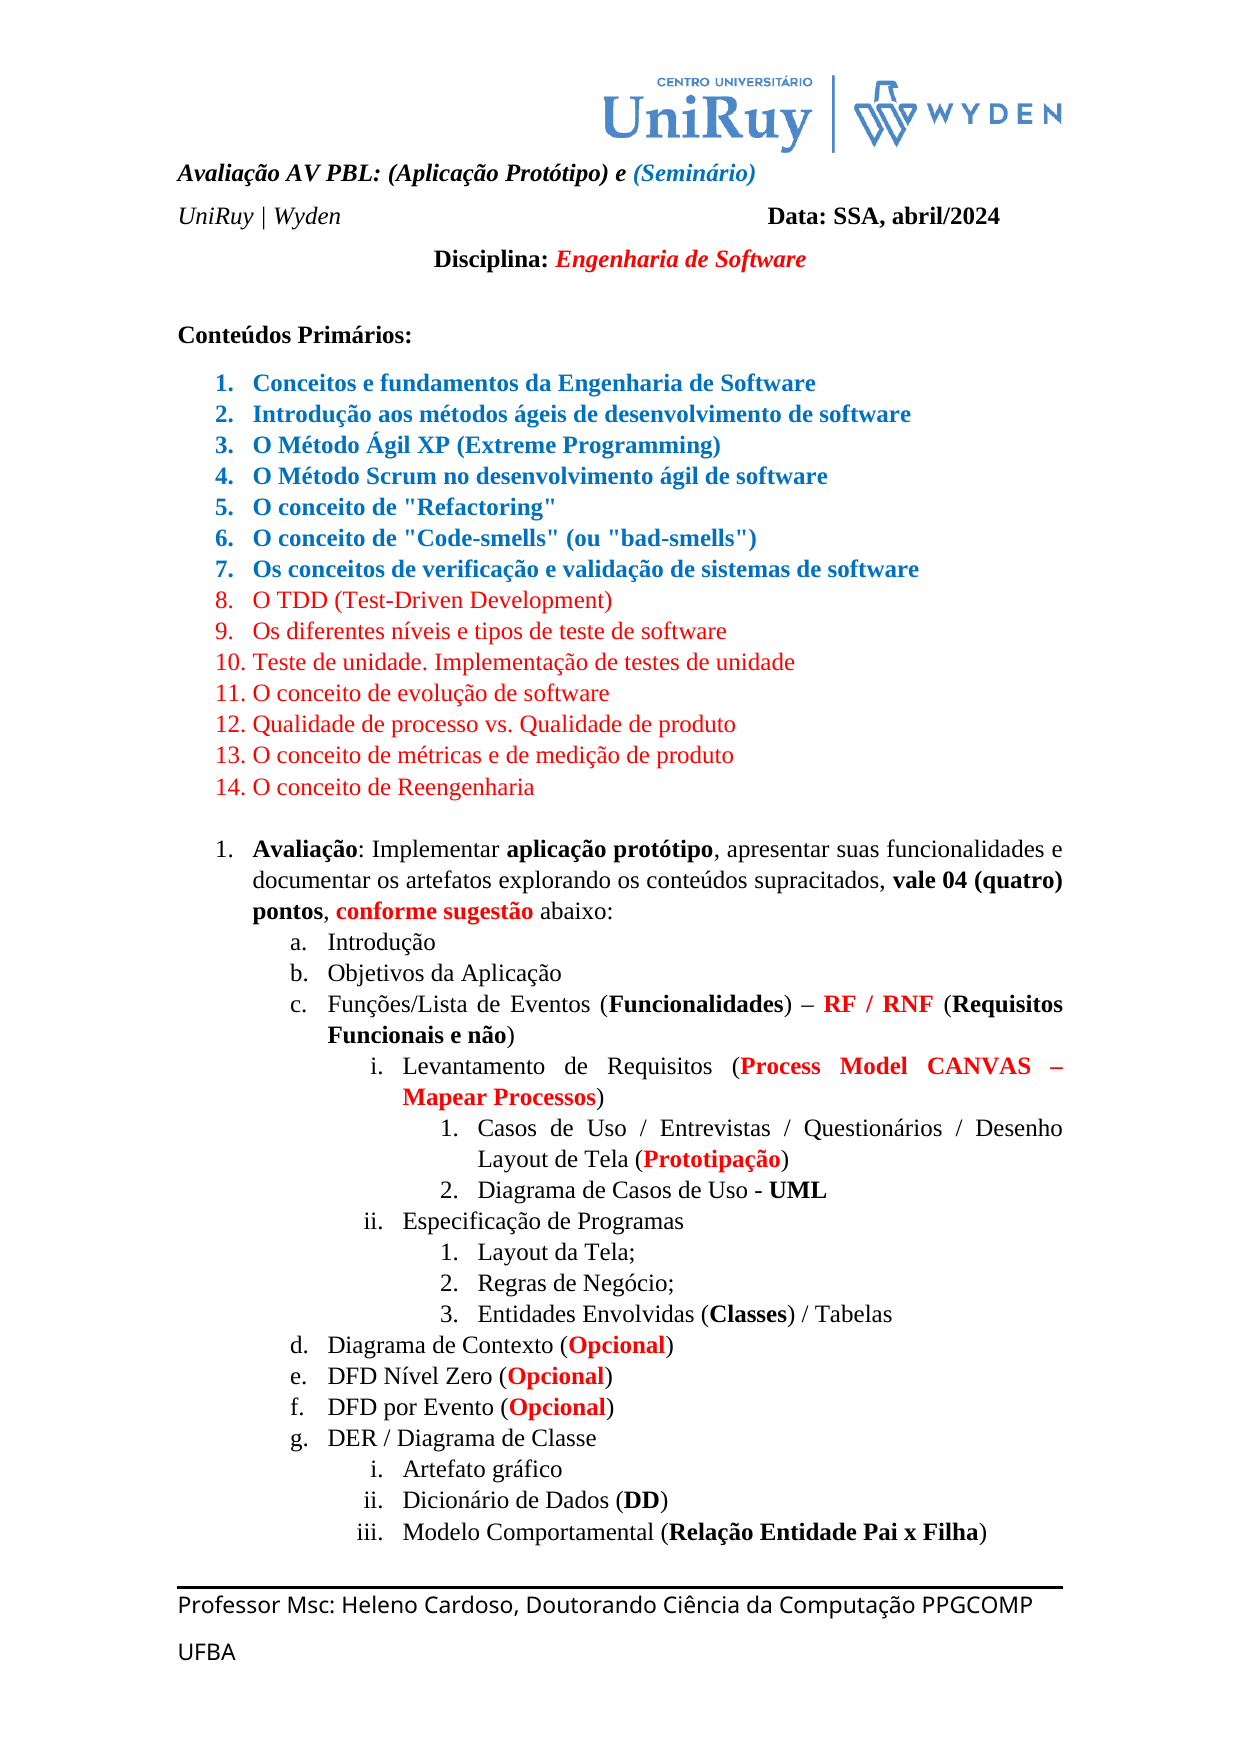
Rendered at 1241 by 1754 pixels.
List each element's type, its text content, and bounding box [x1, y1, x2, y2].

list O conceito de Reengenharia [215, 772, 1063, 800]
text Avaliação AV PBL: (Aplicação Protótipo) e (Seminário) [177, 158, 1063, 186]
list Os conceitos de verificação e validação de sistemas de software [215, 554, 1063, 583]
list Diagrama de Contexto (Opcional) [290, 1330, 1063, 1359]
list Conceitos e fundamentos da Engenharia de Software [215, 368, 1063, 397]
list O Método Ágil XP (Extreme Programming) [215, 430, 1063, 459]
list Especificação de Programas [383, 1206, 1063, 1235]
list Os diferentes níveis e tipos de teste de software [215, 616, 1063, 645]
list Diagrama de Casos de Uso - UML [440, 1175, 1063, 1204]
list DFD por Evento (Opcional) [290, 1392, 1063, 1421]
list Funções/Lista de Eventos (Funcionalidades) – RF / RNF (Requisitos Funcionais e não) [290, 989, 1063, 1049]
list Regras de Negócio; [440, 1268, 1063, 1297]
list Avaliação: Implementar aplicação protótipo, apresentar suas funcionalidades e documentar os artefatos explorando os conteúdos supracitados, vale 04 (quatro) pontos, conforme sugestão abaixo: [215, 834, 1063, 924]
list Artefato gráfico [383, 1454, 1063, 1483]
text UniRuy | Wyden Data: SSA, abril/2024 [177, 201, 1063, 229]
list Layout da Tela; [440, 1237, 1063, 1266]
list DFD Nível Zero (Opcional) [290, 1361, 1063, 1390]
list O Método Scrum no desenvolvimento ágil de software [215, 461, 1063, 490]
list O conceito de "Code-smells" (ou "bad-smells") [215, 523, 1063, 552]
list Levantamento de Requisitos (Process Model CANVAS – Mapear Processos) [383, 1051, 1063, 1111]
list Introdução [290, 927, 1063, 956]
list Objetivos da Aplicação [290, 958, 1063, 987]
list Introdução aos métodos ágeis de desenvolvimento de software [215, 399, 1063, 428]
text Disciplina: Engenharia de Software [177, 244, 1063, 273]
list O conceito de métricas e de medição de produto [215, 741, 1063, 769]
list Dicionário de Dados (DD) [383, 1486, 1063, 1514]
picture [603, 73, 1064, 158]
list O TDD (Test-Driven Development) [215, 585, 1063, 614]
list Entidades Envolvidas (Classes) / Tabelas [440, 1299, 1063, 1328]
list Modelo Comportamental (Relação Entidade Pai x Filha) [383, 1517, 1063, 1545]
list O conceito de evolução de software [215, 678, 1063, 707]
list DER / Diagrama de Classe [290, 1423, 1063, 1452]
list Teste de unidade. Implementação de testes de unidade [215, 647, 1063, 676]
list Qualidade de processo vs. Qualidade de produto [215, 709, 1063, 738]
text Conteúdos Primários: [177, 320, 1063, 349]
list Casos de Uso / Entrevistas / Questionários / Desenho Layout de Tela (Prototipação) [440, 1113, 1063, 1173]
list O conceito de "Refactoring" [215, 492, 1063, 521]
